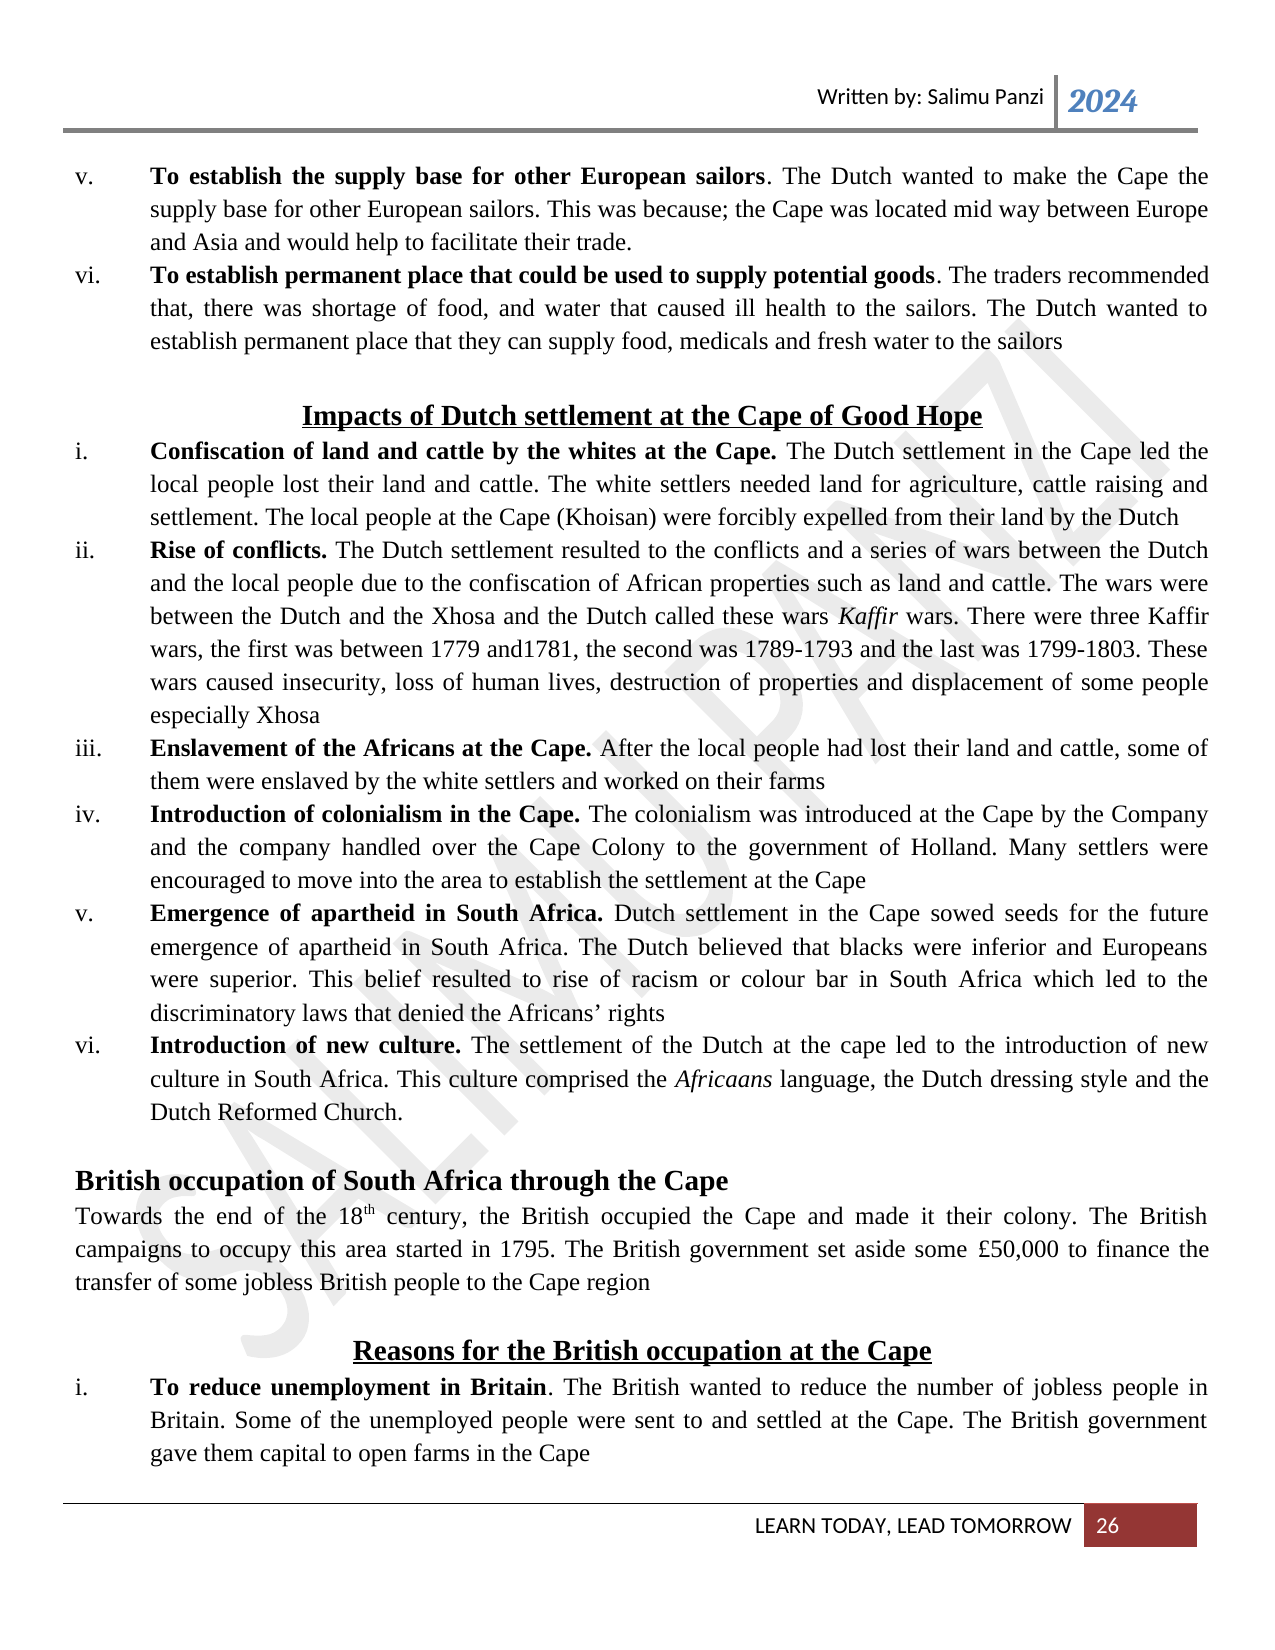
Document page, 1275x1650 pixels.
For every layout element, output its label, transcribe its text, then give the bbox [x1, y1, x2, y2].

list To reduce unemployment in Britain. The British wanted to reduce the number of jobless people in Britain. Some of the unemployed people were sent to and settled at the Cape. The British government gave them capital to open farms in the Cape [75, 1372, 1209, 1467]
list To establish the supply base for other European sailors. The Dutch wanted to make the Cape the supply base for other European sailors. This was because; the Cape was located mid way between Europe and Asia and would help to facilitate their trade. [75, 161, 1209, 256]
text Reasons for the British occupation at the Cape [75, 1333, 1209, 1367]
list Emergence of apartheid in South Africa. Dutch settlement in the Cape sowed seeds for the future emergence of apartheid in South Africa. The Dutch believed that blacks were inferior and Europeans were superior. This belief resulted to rise of racism or colour bar in South Africa which led to the discriminatory laws that denied the Africans’ rights [75, 898, 1209, 1026]
list Rise of conflicts. The Dutch settlement resulted to the conflicts and a series of wars between the Dutch and the local people due to the confiscation of African properties such as land and cattle. The wars were between the Dutch and the Xhosa and the Dutch called these wars Kaffir wars. There were three Kaffir wars, the first was between 1779 and1781, the second was 1789-1793 and the last was 1799-1803. These wars caused insecurity, loss of human lives, destruction of properties and displacement of some people especially Xhosa [75, 535, 1209, 729]
list Introduction of colonialism in the Cape. The colonialism was introduced at the Cape by the Company and the company handled over the Cape Colony to the government of Holland. Many settlers were encouraged to move into the area to establish the settlement at the Cape [75, 799, 1209, 894]
list Confiscation of land and cattle by the whites at the Cape. The Dutch settlement in the Cape led the local people lost their land and cattle. The white settlers needed land for agriculture, cattle raising and settlement. The local people at the Cape (Khoisan) were forcibly expelled from their land by the Dutch [75, 436, 1209, 531]
list Introduction of new culture. The settlement of the Dutch at the cape led to the introduction of new culture in South Africa. This culture comprised the Africaans language, the Dutch dressing style and the Dutch Reformed Church. [75, 1031, 1209, 1125]
list To establish permanent place that could be used to supply potential goods. The traders recommended that, there was shortage of food, and water that caused ill health to the sailors. The Dutch wanted to establish permanent place that they can supply food, medicals and fresh water to the sailors [75, 260, 1209, 355]
text Towards the end of the 18th century, the British occupied the Cape and made it their colony. The British campaigns to occupy this area started in 1795. The British government set aside some £50,000 to finance the transfer of some jobless British people to the Cape region [75, 1201, 1209, 1296]
text Impacts of Dutch settlement at the Cape of Good Hope [75, 398, 1209, 431]
list Enslavement of the Africans at the Cape. After the local people had lost their land and cattle, some of them were enslaved by the white settlers and worked on their farms [75, 733, 1209, 795]
text British occupation of South Africa through the Cape [75, 1163, 1209, 1196]
